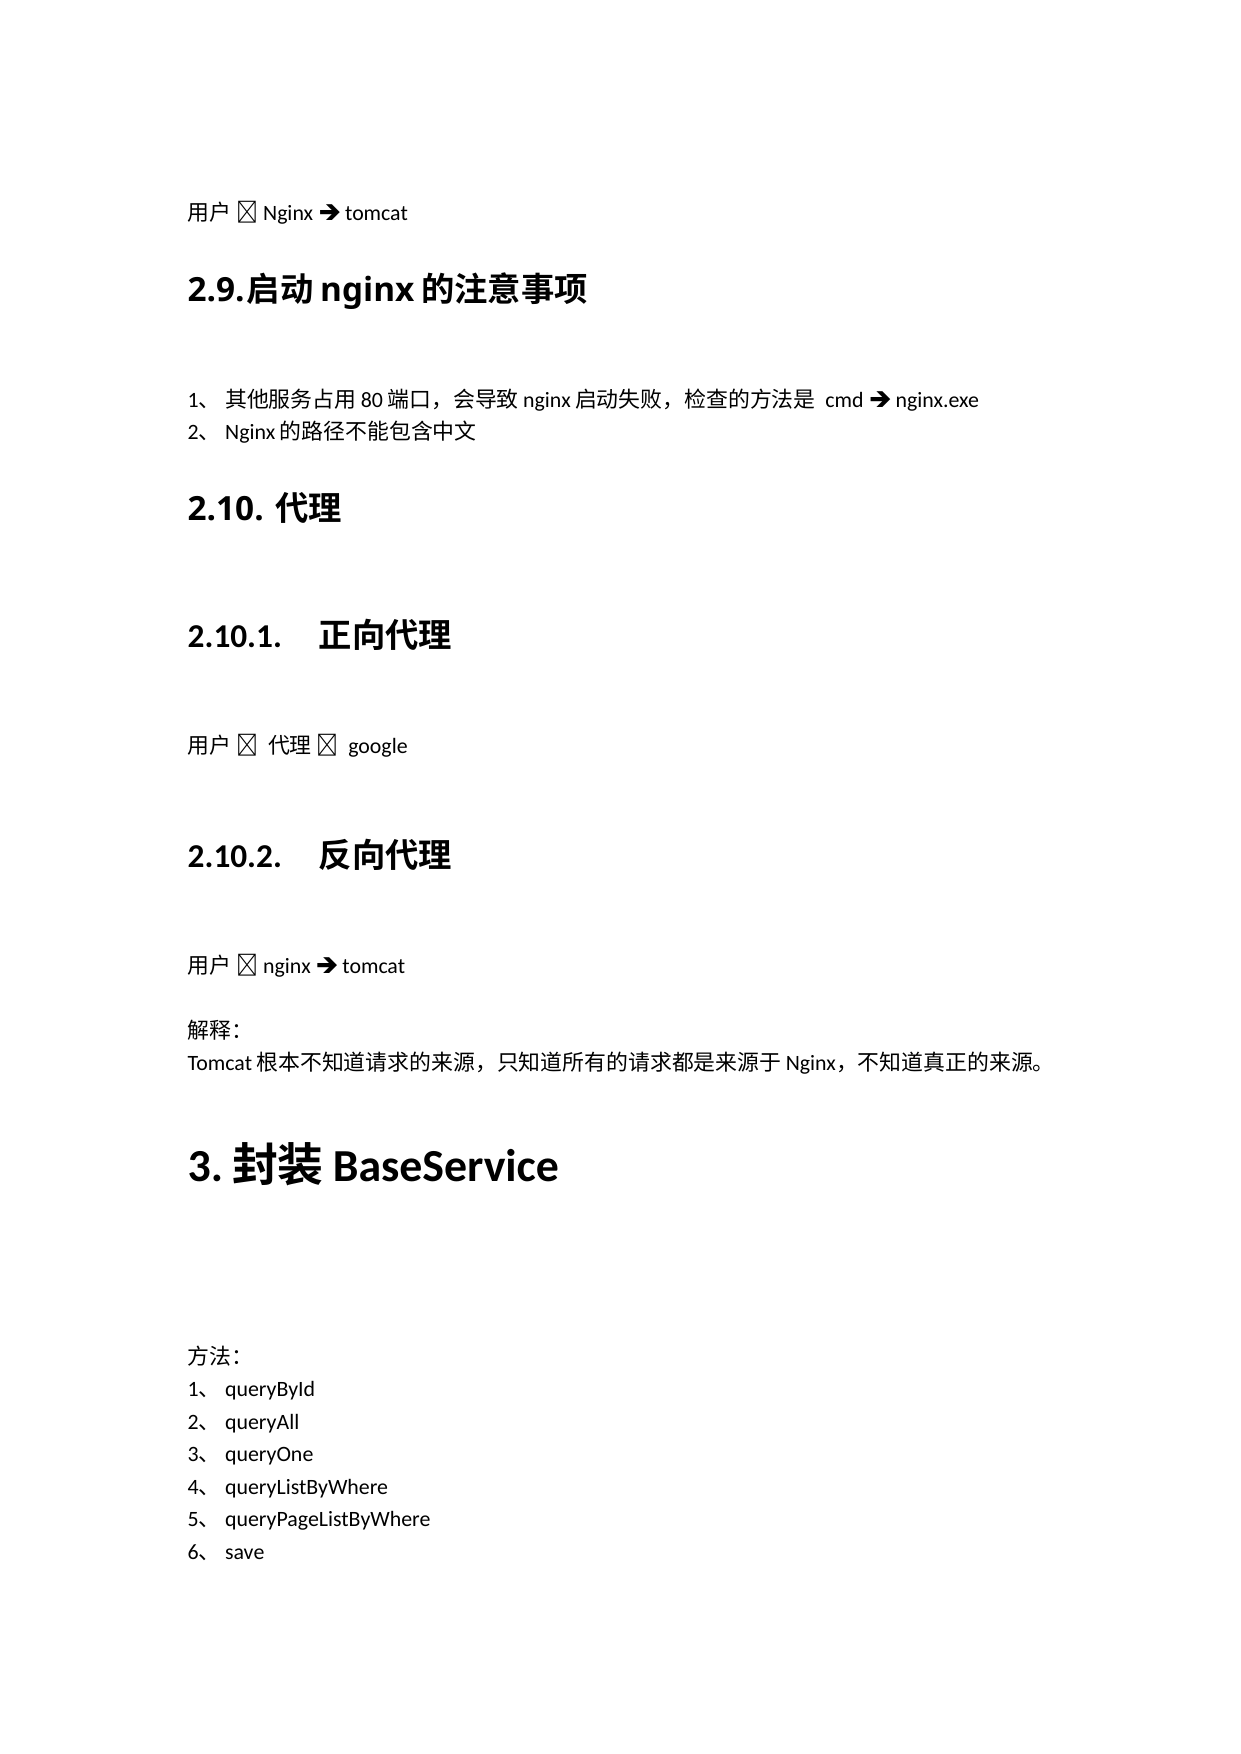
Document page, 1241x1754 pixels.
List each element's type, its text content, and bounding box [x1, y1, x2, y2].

list queryById [187, 1371, 1053, 1403]
text 用户 代理 google [187, 728, 1053, 761]
text 用户 nginx tomcat [187, 947, 1053, 980]
subtitle 正向代理 [187, 601, 1053, 666]
list save [187, 1533, 1053, 1566]
text 用户 Nginx tomcat [187, 194, 1053, 227]
list queryAll [187, 1403, 1053, 1436]
list queryListByWhere [187, 1468, 1053, 1501]
subtitle 封装BaseService [187, 1113, 1053, 1210]
subtitle 反向代理 [187, 820, 1053, 885]
list Nginx的路径不能包含中文 [187, 414, 1053, 446]
text 解释： [187, 1012, 1053, 1045]
text Tomcat根本不知道请求的来源，只知道所有的请求都是来源于Nginx，不知道真正的来源。 [187, 1045, 1053, 1077]
list queryPageListByWhere [187, 1501, 1053, 1533]
list queryOne [187, 1436, 1053, 1468]
text 方法： [187, 1338, 1053, 1371]
subtitle 代理 [187, 473, 1053, 538]
subtitle 启动nginx的注意事项 [187, 254, 1053, 319]
list 其他服务占用80端口，会导致nginx启动失败，检查的方法是 cmd nginx.exe [187, 381, 1053, 414]
